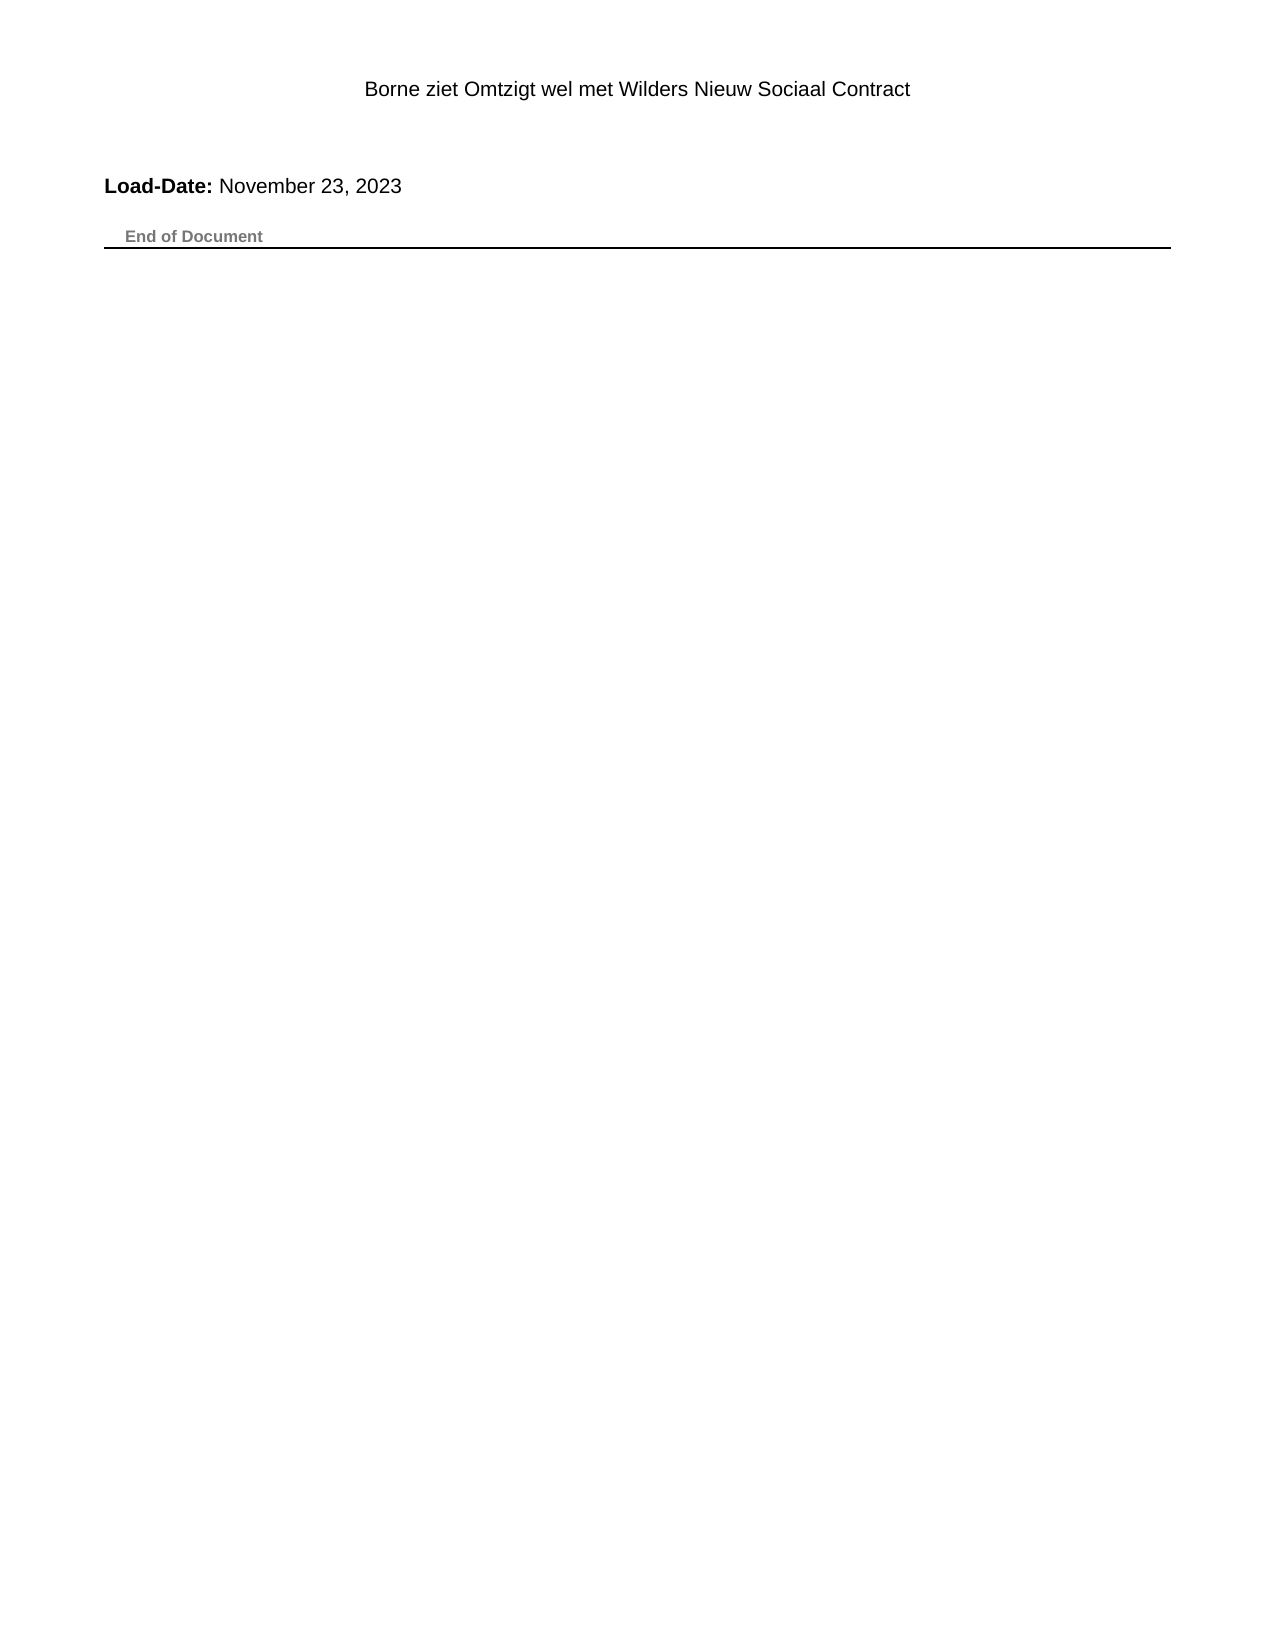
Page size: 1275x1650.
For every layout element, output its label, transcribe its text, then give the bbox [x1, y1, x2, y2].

text End of Document [125, 227, 1171, 246]
text Load-Date: November 23, 2023 [104, 142, 1171, 198]
